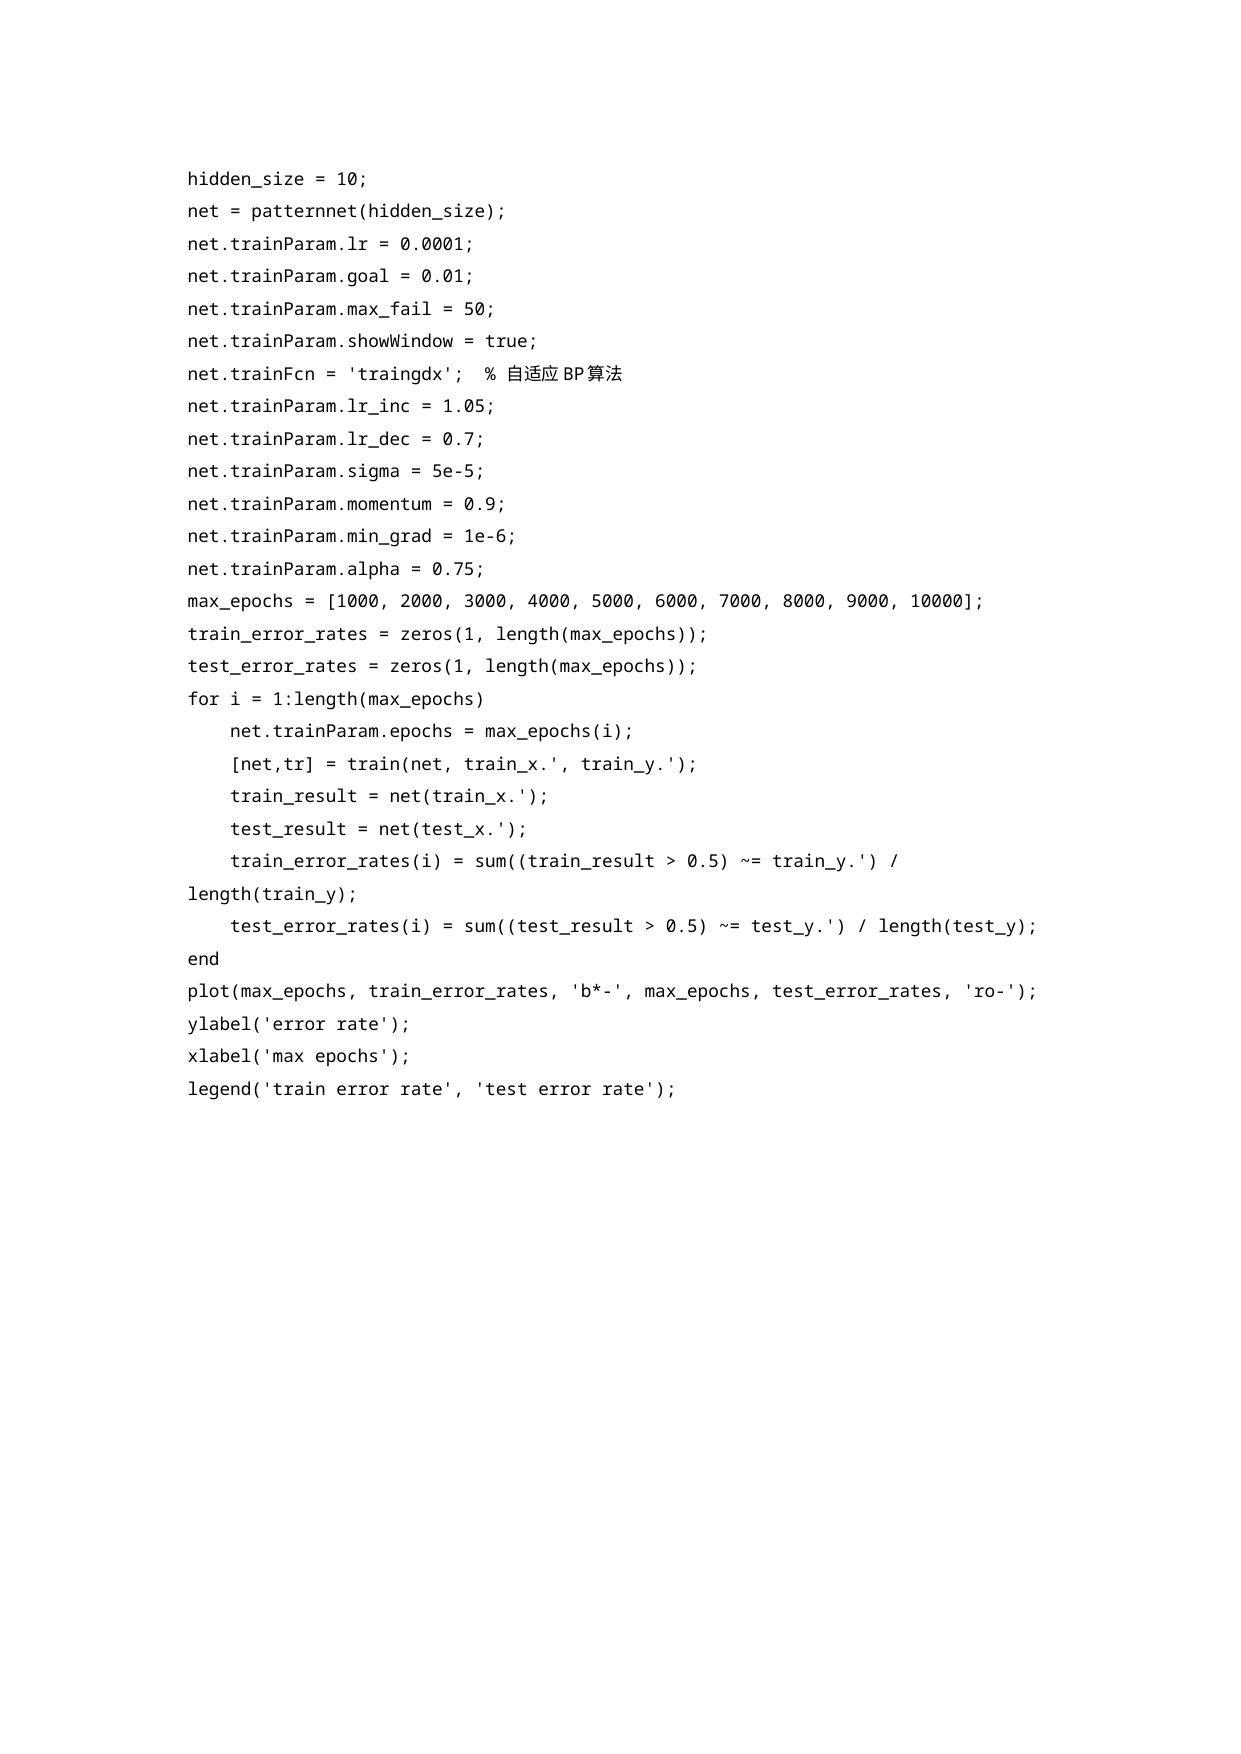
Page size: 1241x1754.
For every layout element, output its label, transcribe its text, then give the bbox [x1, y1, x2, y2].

text net.trainParam.lr_inc = 1.05; [187, 389, 1053, 422]
text net.trainParam.sigma = 5e-5; [187, 454, 1053, 487]
text legend('train error rate', 'test error rate'); [187, 1072, 1053, 1104]
text test_error_rates = zeros(1, length(max_epochs)); [187, 649, 1053, 682]
text hidden_size = 10; [187, 162, 1053, 194]
text plot(max_epochs, train_error_rates, 'b*-', max_epochs, test_error_rates, 'ro-'); [187, 974, 1053, 1007]
text net.trainParam.lr = 0.0001; [187, 227, 1053, 259]
text net.trainParam.goal = 0.01; [187, 259, 1053, 292]
text train_result = net(train_x.'); [187, 779, 1053, 812]
text [net,tr] = train(net, train_x.', train_y.'); [187, 747, 1053, 779]
text net.trainParam.epochs = max_epochs(i); [187, 714, 1053, 747]
text for i = 1:length(max_epochs) [187, 682, 1053, 714]
text net.trainParam.momentum = 0.9; [187, 487, 1053, 519]
text net.trainFcn = 'traingdx'; % 自适应BP算法 [187, 357, 1053, 389]
text train_error_rates = zeros(1, length(max_epochs)); [187, 617, 1053, 649]
text test_error_rates(i) = sum((test_result > 0.5) ~= test_y.') / length(test_y); [187, 909, 1053, 942]
text net.trainParam.alpha = 0.75; [187, 552, 1053, 584]
text test_result = net(test_x.'); [187, 812, 1053, 844]
text end [187, 942, 1053, 974]
text net.trainParam.min_grad = 1e-6; [187, 519, 1053, 552]
text net.trainParam.lr_dec = 0.7; [187, 422, 1053, 454]
text max_epochs = [1000, 2000, 3000, 4000, 5000, 6000, 7000, 8000, 9000, 10000]; [187, 584, 1053, 617]
text net.trainParam.max_fail = 50; [187, 292, 1053, 324]
text ylabel('error rate'); [187, 1007, 1053, 1039]
text xlabel('max epochs'); [187, 1039, 1053, 1072]
text net = patternnet(hidden_size); [187, 194, 1053, 227]
text train_error_rates(i) = sum((train_result > 0.5) ~= train_y.') / length(train_y); [187, 844, 1053, 909]
text net.trainParam.showWindow = true; [187, 324, 1053, 357]
